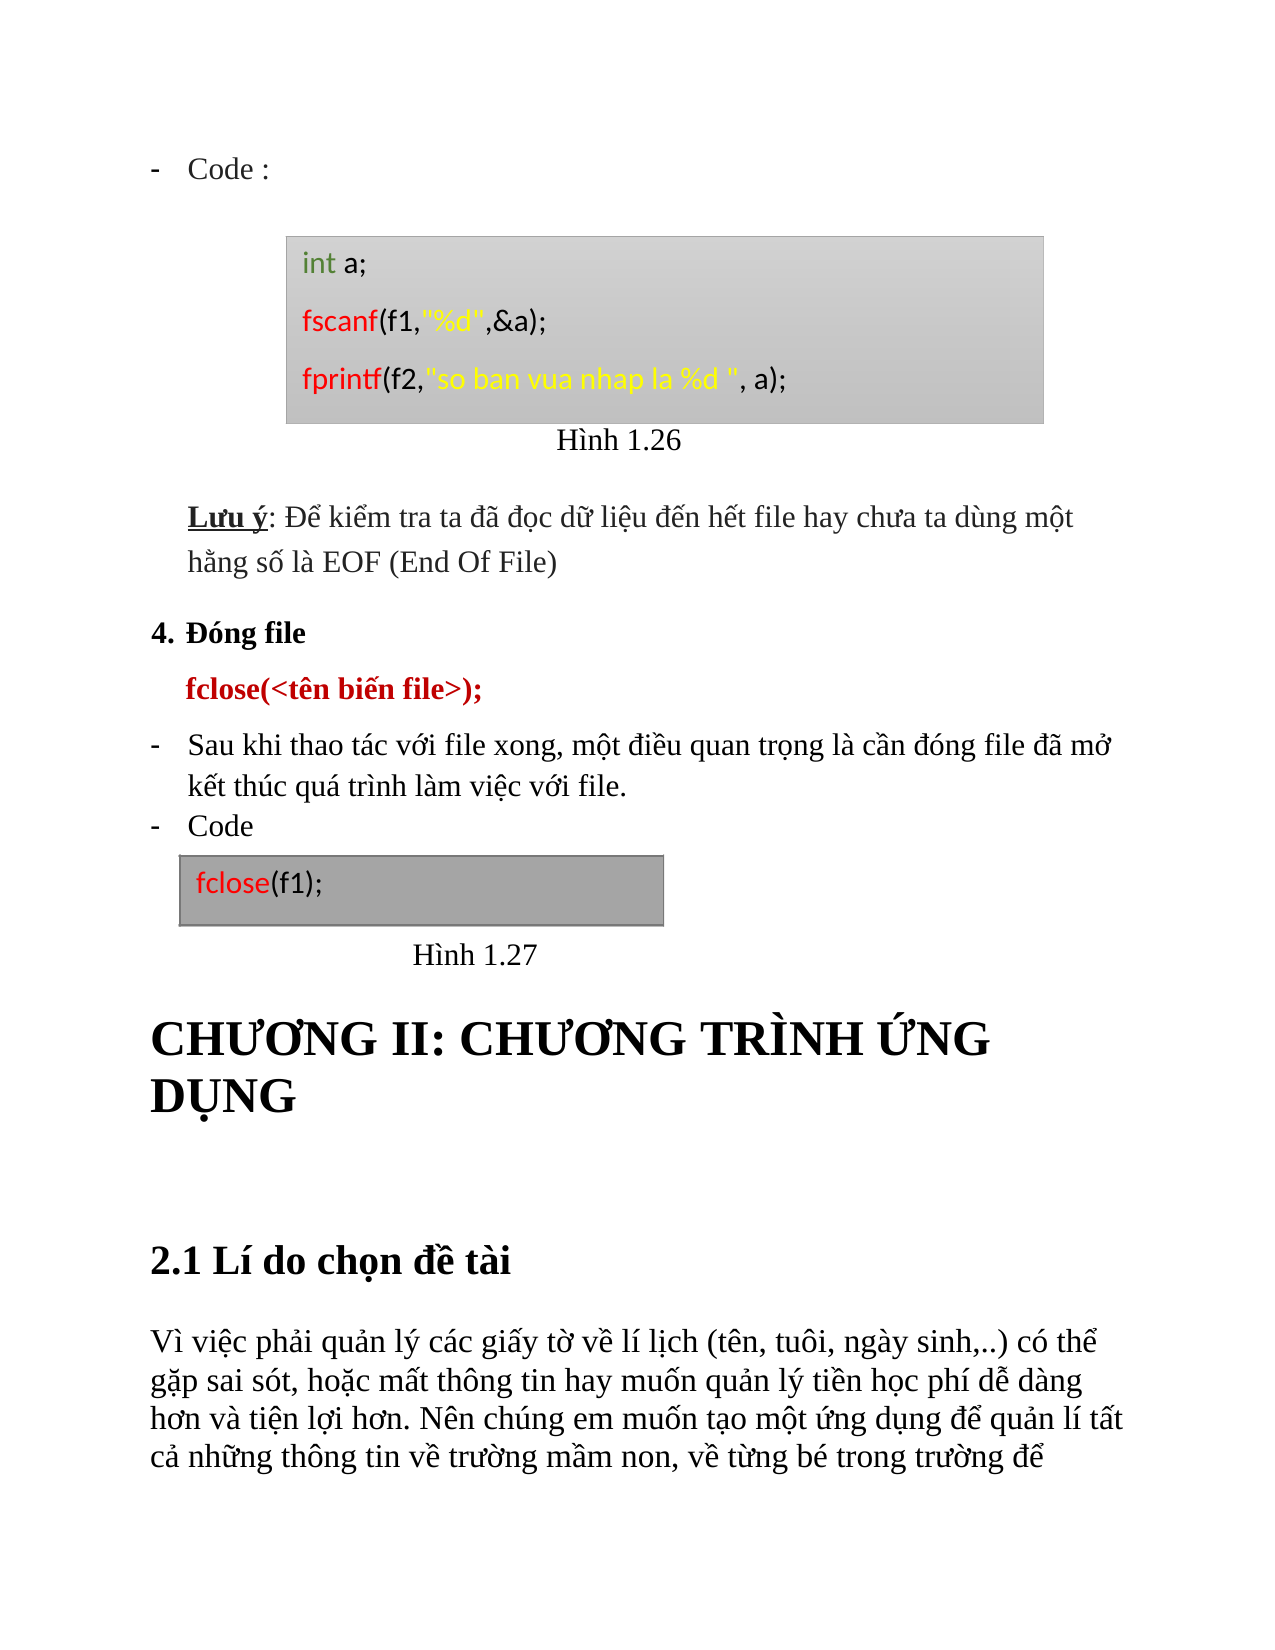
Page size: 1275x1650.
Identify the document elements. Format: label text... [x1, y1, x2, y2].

list Code : [150, 150, 1125, 186]
text CHƯƠNG II: CHƯƠNG TRÌNH ỨNG DỤNG [150, 1008, 1125, 1123]
list Đóng file [151, 614, 1125, 651]
text int a; [302, 243, 1125, 281]
text Hình 1.27 [412, 936, 1125, 972]
text fclose(<tên biến file>); [185, 670, 1125, 706]
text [150, 1322, 1125, 1475]
text fclose(f1); [196, 863, 1125, 901]
text fprintf(f2,"so ban vua nhap la %d ", a); [302, 359, 1125, 397]
text Hình 1.26 [150, 421, 1087, 457]
picture [285, 236, 1044, 421]
list Sau khi thao tác với file xong, một điều quan trọng là cần đóng file đã mở kết thúc quá trình làm việc với file. [150, 726, 1125, 803]
list Code [150, 807, 1125, 843]
text 2.1 Lí do chọn đề tài [150, 1235, 1125, 1283]
picture [177, 854, 665, 927]
text fscanf(f1,"%d",&a); [302, 301, 1125, 339]
text Lưu ý: Để kiểm tra ta đã đọc dữ liệu đến hết file hay chưa ta dùng một hằng số là EOF (End Of File) [187, 498, 1114, 580]
